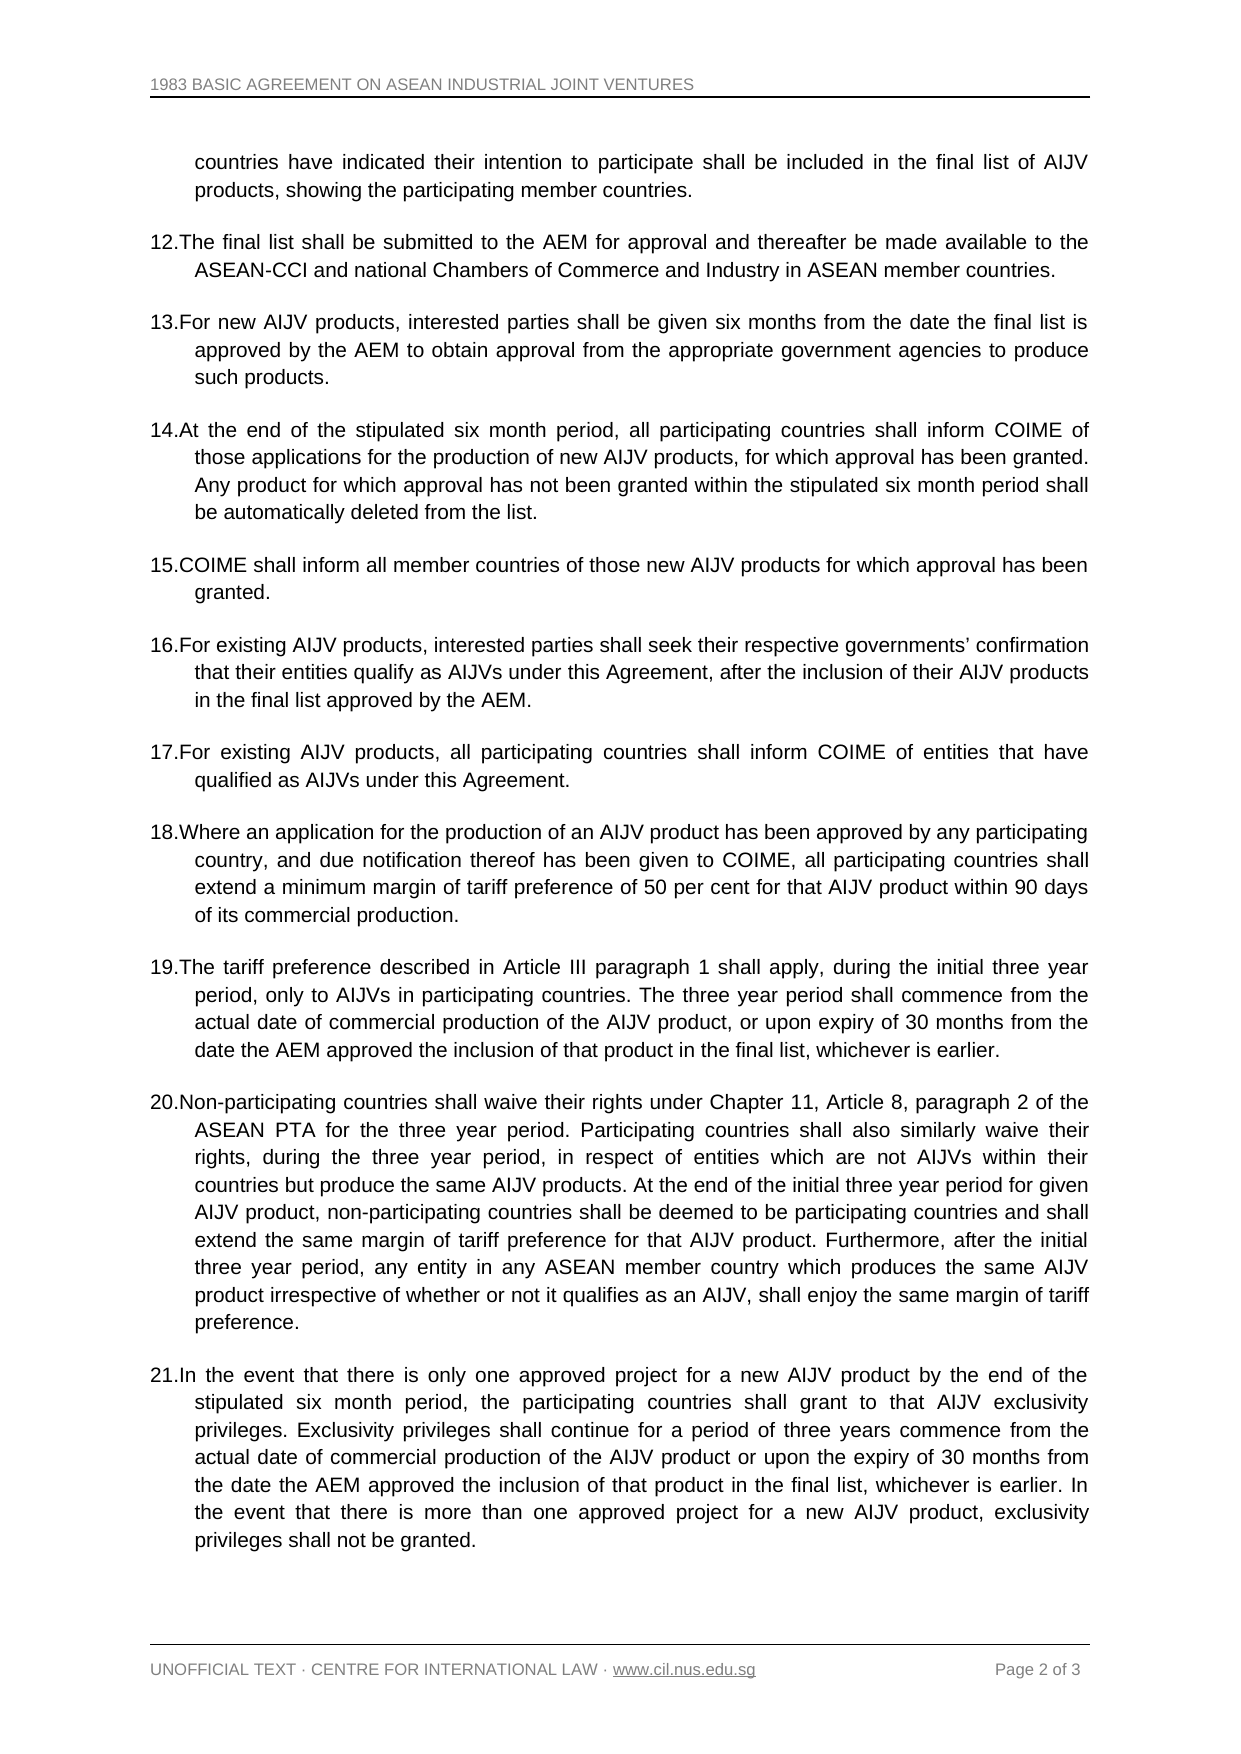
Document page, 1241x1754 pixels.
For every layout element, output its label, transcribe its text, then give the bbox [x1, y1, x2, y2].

list 16.For existing AIJV products, interested parties shall seek their respective governments’ confirmation that their entities qualify as AIJVs under this Agreement, after the inclusion of their AIJV products in the final list approved by the AEM. [150, 632, 1090, 711]
list 14.At the end of the stipulated six month period, all participating countries shall inform COIME of those applications for the production of new AIJV products, for which approval has been granted. Any product for which approval has not been granted within the stipulated six month period shall be automatically deleted from the list. [150, 417, 1090, 524]
list 13.For new AIJV products, interested parties shall be given six months from the date the final list is approved by the AEM to obtain approval from the appropriate government agencies to produce such products. [150, 310, 1090, 389]
list 20.Non-participating countries shall waive their rights under Chapter 11, Article 8, paragraph 2 of the ASEAN PTA for the three year period. Participating countries shall also similarly waive their rights, during the three year period, in respect of entities which are not AIJVs within their countries but produce the same AIJV products. At the end of the initial three year period for given AIJV product, non-participating countries shall be deemed to be participating countries and shall extend the same margin of tariff preference for that AIJV product. Furthermore, after the initial three year period, any entity in any ASEAN member country which produces the same AIJV product irrespective of whether or not it qualifies as an AIJV, shall enjoy the same margin of tariff preference. [150, 1090, 1090, 1334]
list 21.In the event that there is only one approved project for a new AIJV product by the end of the stipulated six month period, the participating countries shall grant to that AIJV exclusivity privileges. Exclusivity privileges shall continue for a period of three years commence from the actual date of commercial production of the AIJV product or upon the expiry of 30 months from the date the AEM approved the inclusion of that product in the final list, whichever is earlier. In the event that there is more than one approved project for a new AIJV product, exclusivity privileges shall not be granted. [150, 1362, 1090, 1551]
list 12.The final list shall be submitted to the AEM for approval and thereafter be made available to the ASEAN-CCI and national Chambers of Commerce and Industry in ASEAN member countries. [150, 230, 1090, 281]
list 17.For existing AIJV products, all participating countries shall inform COIME of entities that have qualified as AIJVs under this Agreement. [150, 740, 1090, 791]
list 18.Where an application for the production of an AIJV product has been approved by any participating country, and due notification thereof has been given to COIME, all participating countries shall extend a minimum margin of tariff preference of 50 per cent for that AIJV product within 90 days of its commercial production. [150, 820, 1090, 926]
list 15.COIME shall inform all member countries of those new AIJV products for which approval has been granted. [150, 552, 1090, 604]
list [150, 150, 1090, 201]
list 19.The tariff preference described in Article III paragraph 1 shall apply, during the initial three year period, only to AIJVs in participating countries. The three year period shall commence from the actual date of commercial production of the AIJV product, or upon expiry of 30 months from the date the AEM approved the inclusion of that product in the final list, whichever is earlier. [150, 955, 1090, 1061]
